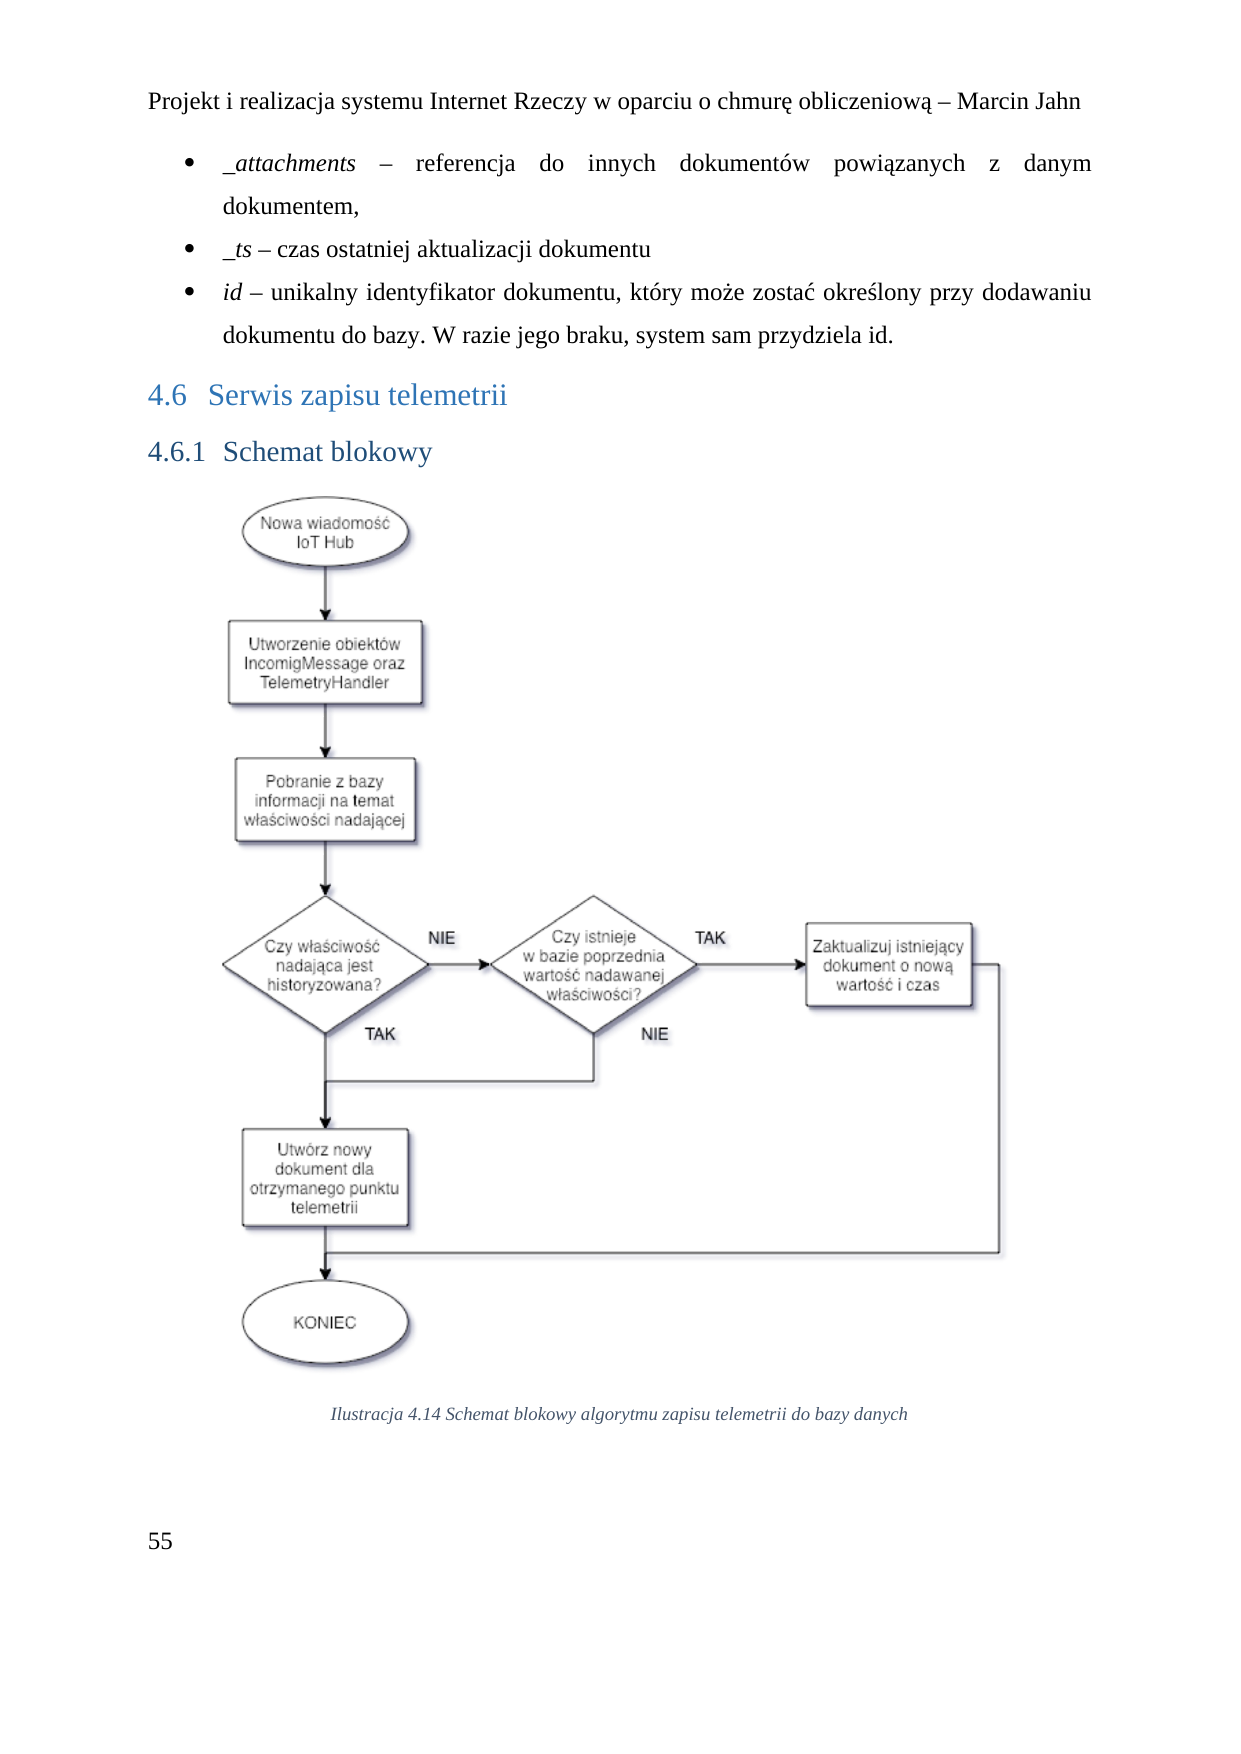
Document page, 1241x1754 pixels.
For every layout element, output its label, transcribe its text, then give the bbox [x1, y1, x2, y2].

picture [221, 496, 1019, 1376]
subtitle Schemat blokowy [148, 434, 1093, 467]
list _attachments – referencja do innych dokumentów powiązanych z danym dokumentem, [185, 148, 1093, 219]
list _ts – czas ostatniej aktualizacji dokumentu [185, 234, 1093, 263]
subtitle Serwis zapisu telemetrii [148, 376, 1093, 412]
list id – unikalny identyfikator dokumentu, który może zostać określony przy dodawaniu dokumentu do bazy. W razie jego braku, system sam przydziela id. [185, 277, 1093, 349]
